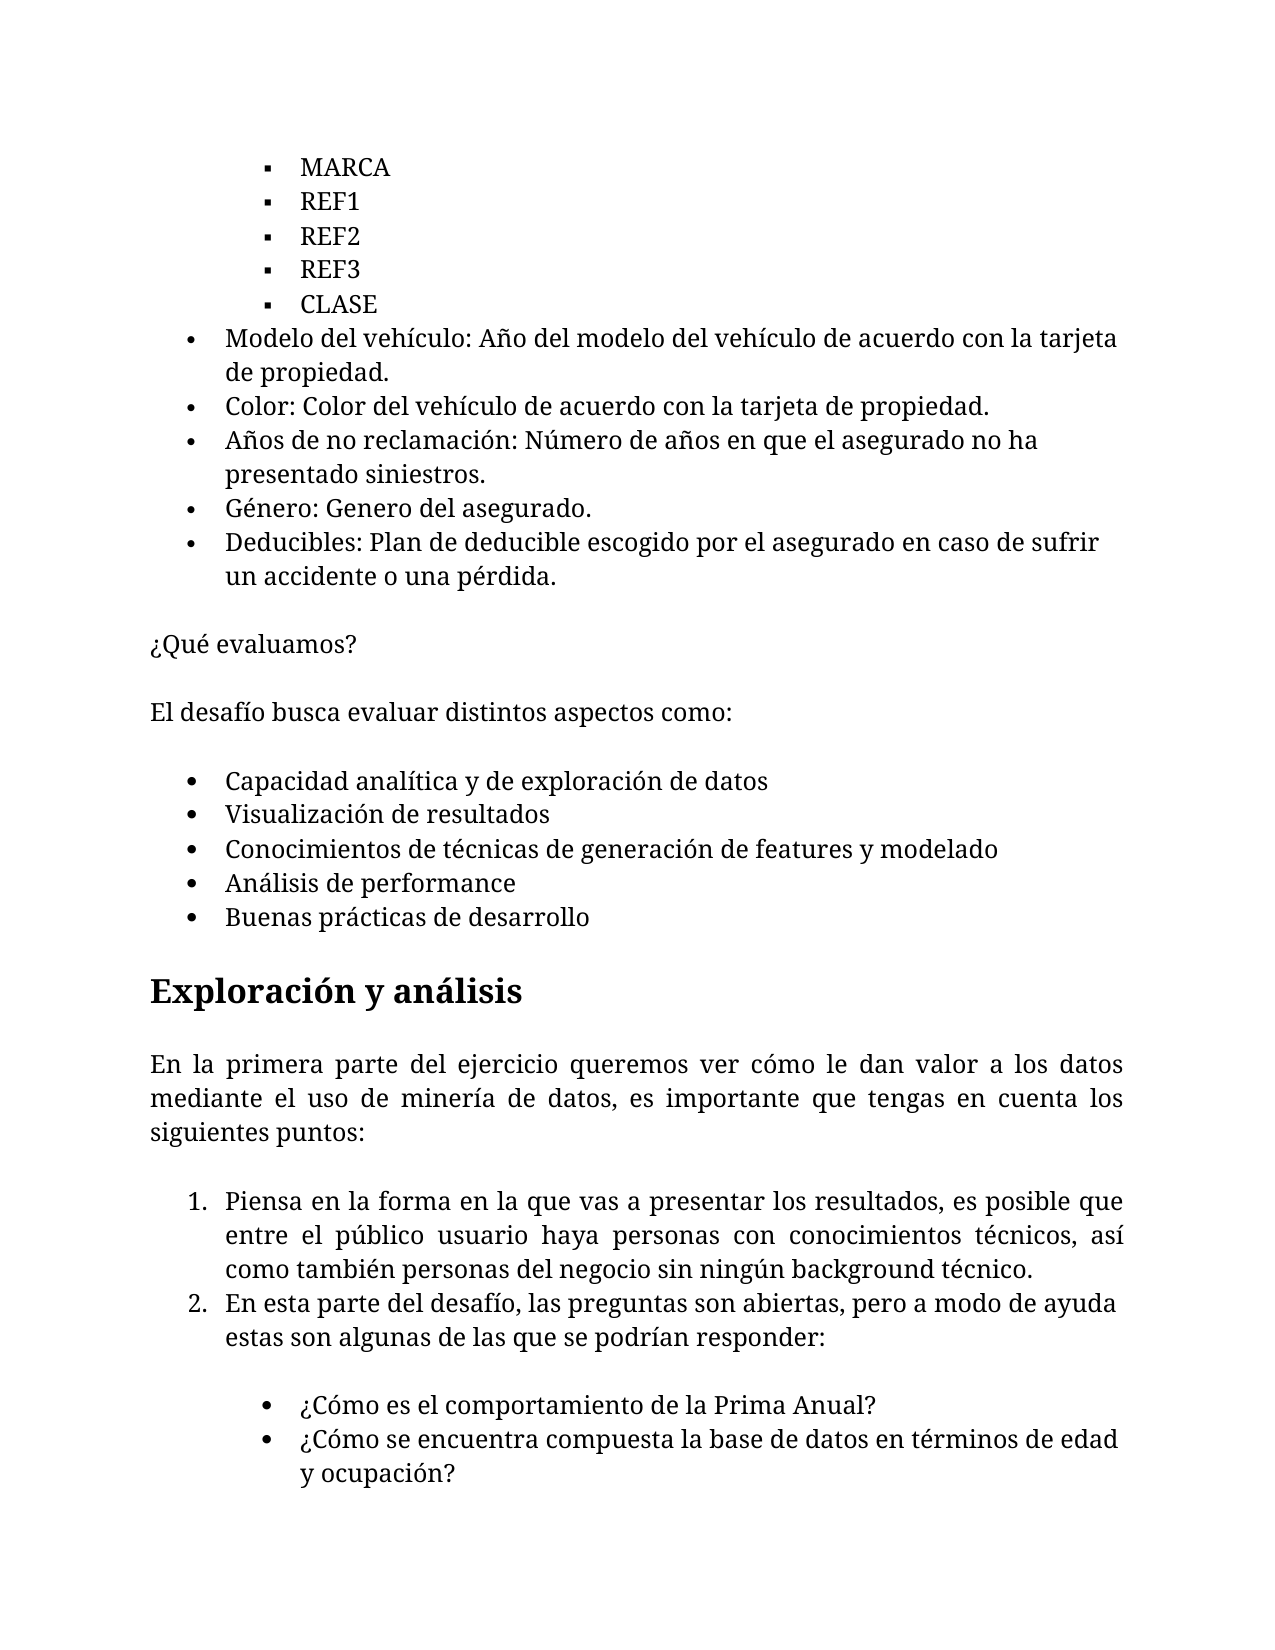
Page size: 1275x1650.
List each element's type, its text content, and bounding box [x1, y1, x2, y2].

list Conocimientos de técnicas de generación de features y modelado [187, 831, 1125, 865]
list Modelo del vehículo: Año del modelo del vehículo de acuerdo con la tarjeta de propiedad. [187, 320, 1125, 388]
list REF2 [263, 218, 1125, 252]
text El desafío busca evaluar distintos aspectos como: [150, 695, 1125, 729]
list Visualización de resultados [187, 797, 1125, 831]
list En esta parte del desafío, las preguntas son abiertas, pero a modo de ayuda estas son algunas de las que se podrían responder: [187, 1285, 1125, 1353]
list ¿Cómo se encuentra compuesta la base de datos en términos de edad y ocupación? [262, 1422, 1125, 1490]
list CLASE [263, 286, 1125, 320]
list Género: Genero del asegurado. [187, 491, 1125, 525]
list Años de no reclamación: Número de años en que el asegurado no ha presentado siniestros. [187, 422, 1125, 491]
list Capacidad analítica y de exploración de datos [187, 763, 1125, 797]
list Piensa en la forma en la que vas a presentar los resultados, es posible que entre el público usuario haya personas con conocimientos técnicos, así como también personas del negocio sin ningún background técnico. [187, 1183, 1125, 1285]
list Deducibles: Plan de deducible escogido por el asegurado en caso de sufrir un accidente o una pérdida. [187, 525, 1125, 593]
list REF1 [263, 184, 1125, 218]
text Exploración y análisis [150, 967, 1125, 1013]
list ¿Cómo es el comportamiento de la Prima Anual? [262, 1388, 1125, 1422]
list REF3 [263, 252, 1125, 286]
list Análisis de performance [187, 865, 1125, 899]
list Color: Color del vehículo de acuerdo con la tarjeta de propiedad. [187, 388, 1125, 422]
text ¿Qué evaluamos? [150, 627, 1125, 661]
list Buenas prácticas de desarrollo [187, 899, 1125, 933]
list MARCA [263, 150, 1125, 184]
text En la primera parte del ejercicio queremos ver cómo le dan valor a los datos mediante el uso de minería de datos, es importante que tengas en cuenta los siguientes puntos: [150, 1047, 1125, 1149]
